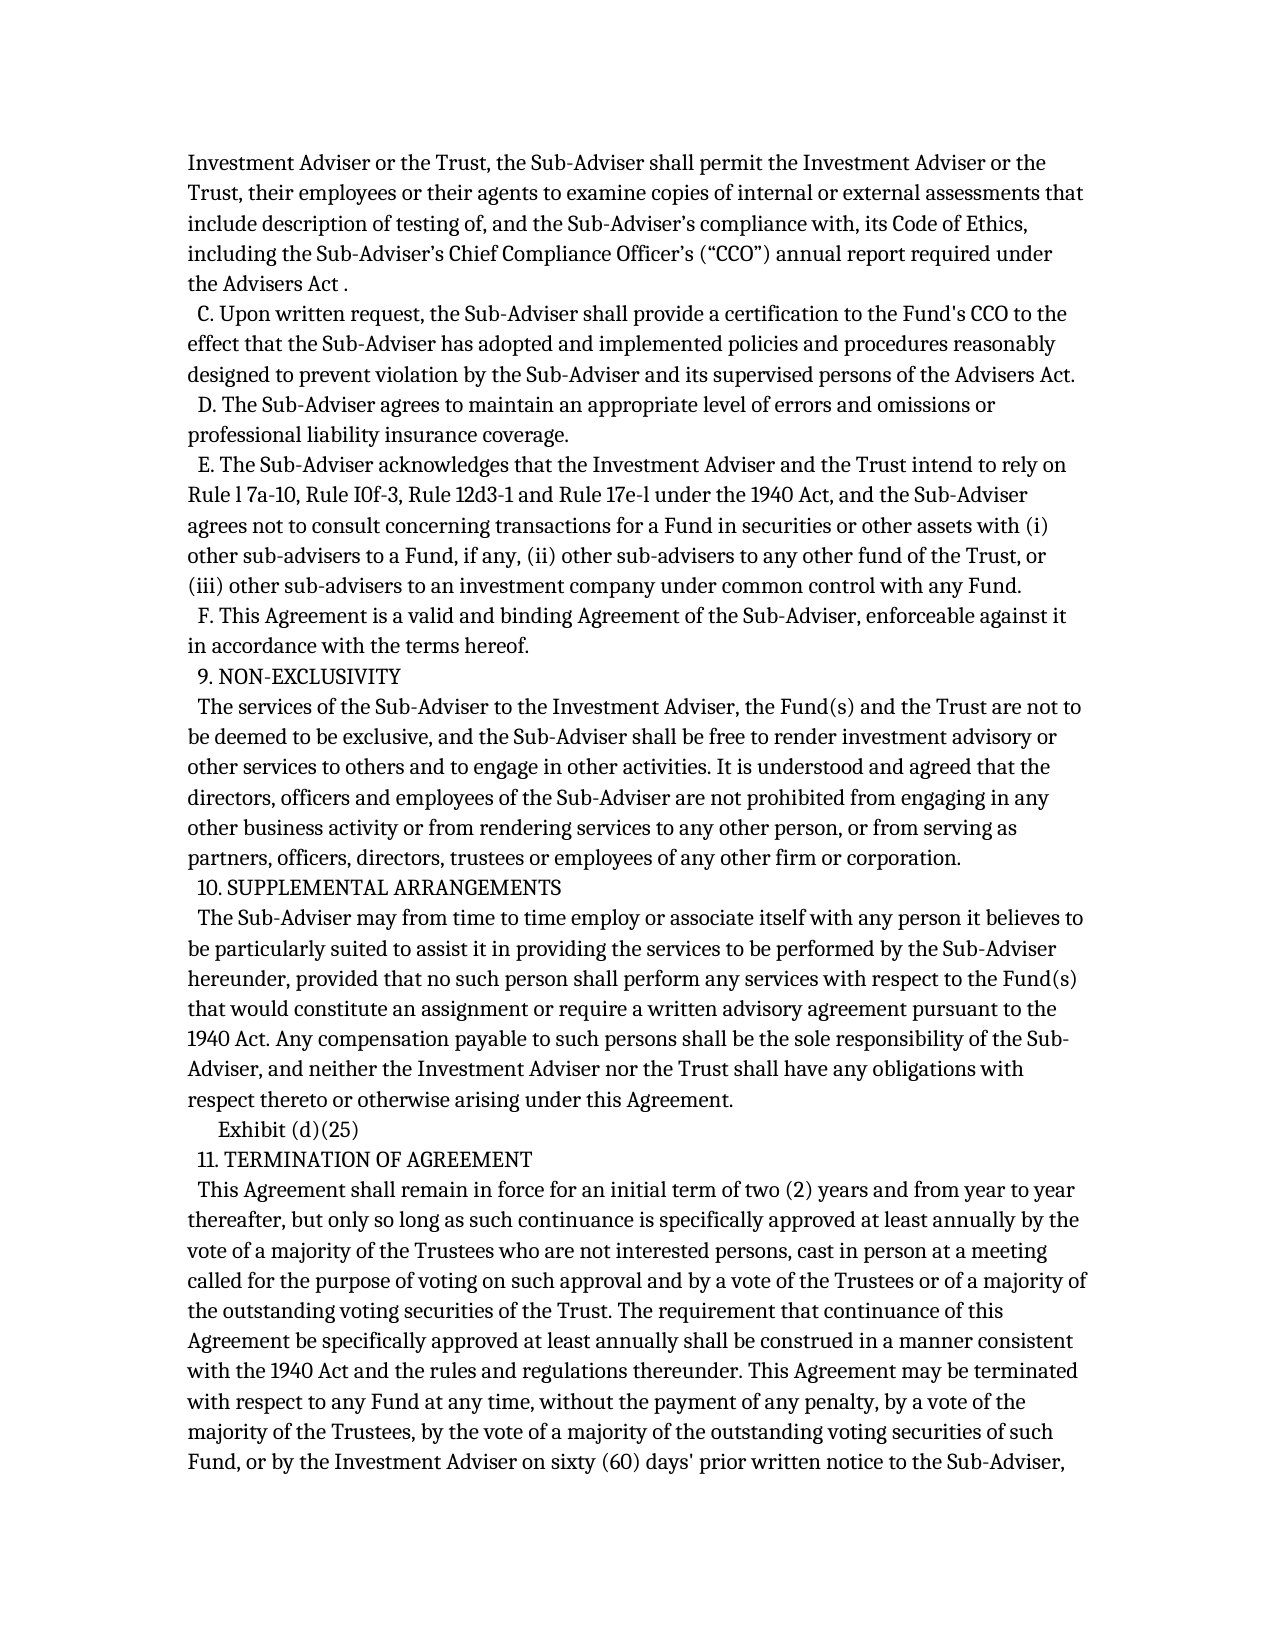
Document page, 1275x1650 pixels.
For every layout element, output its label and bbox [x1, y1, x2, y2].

text [187, 150, 1087, 1475]
